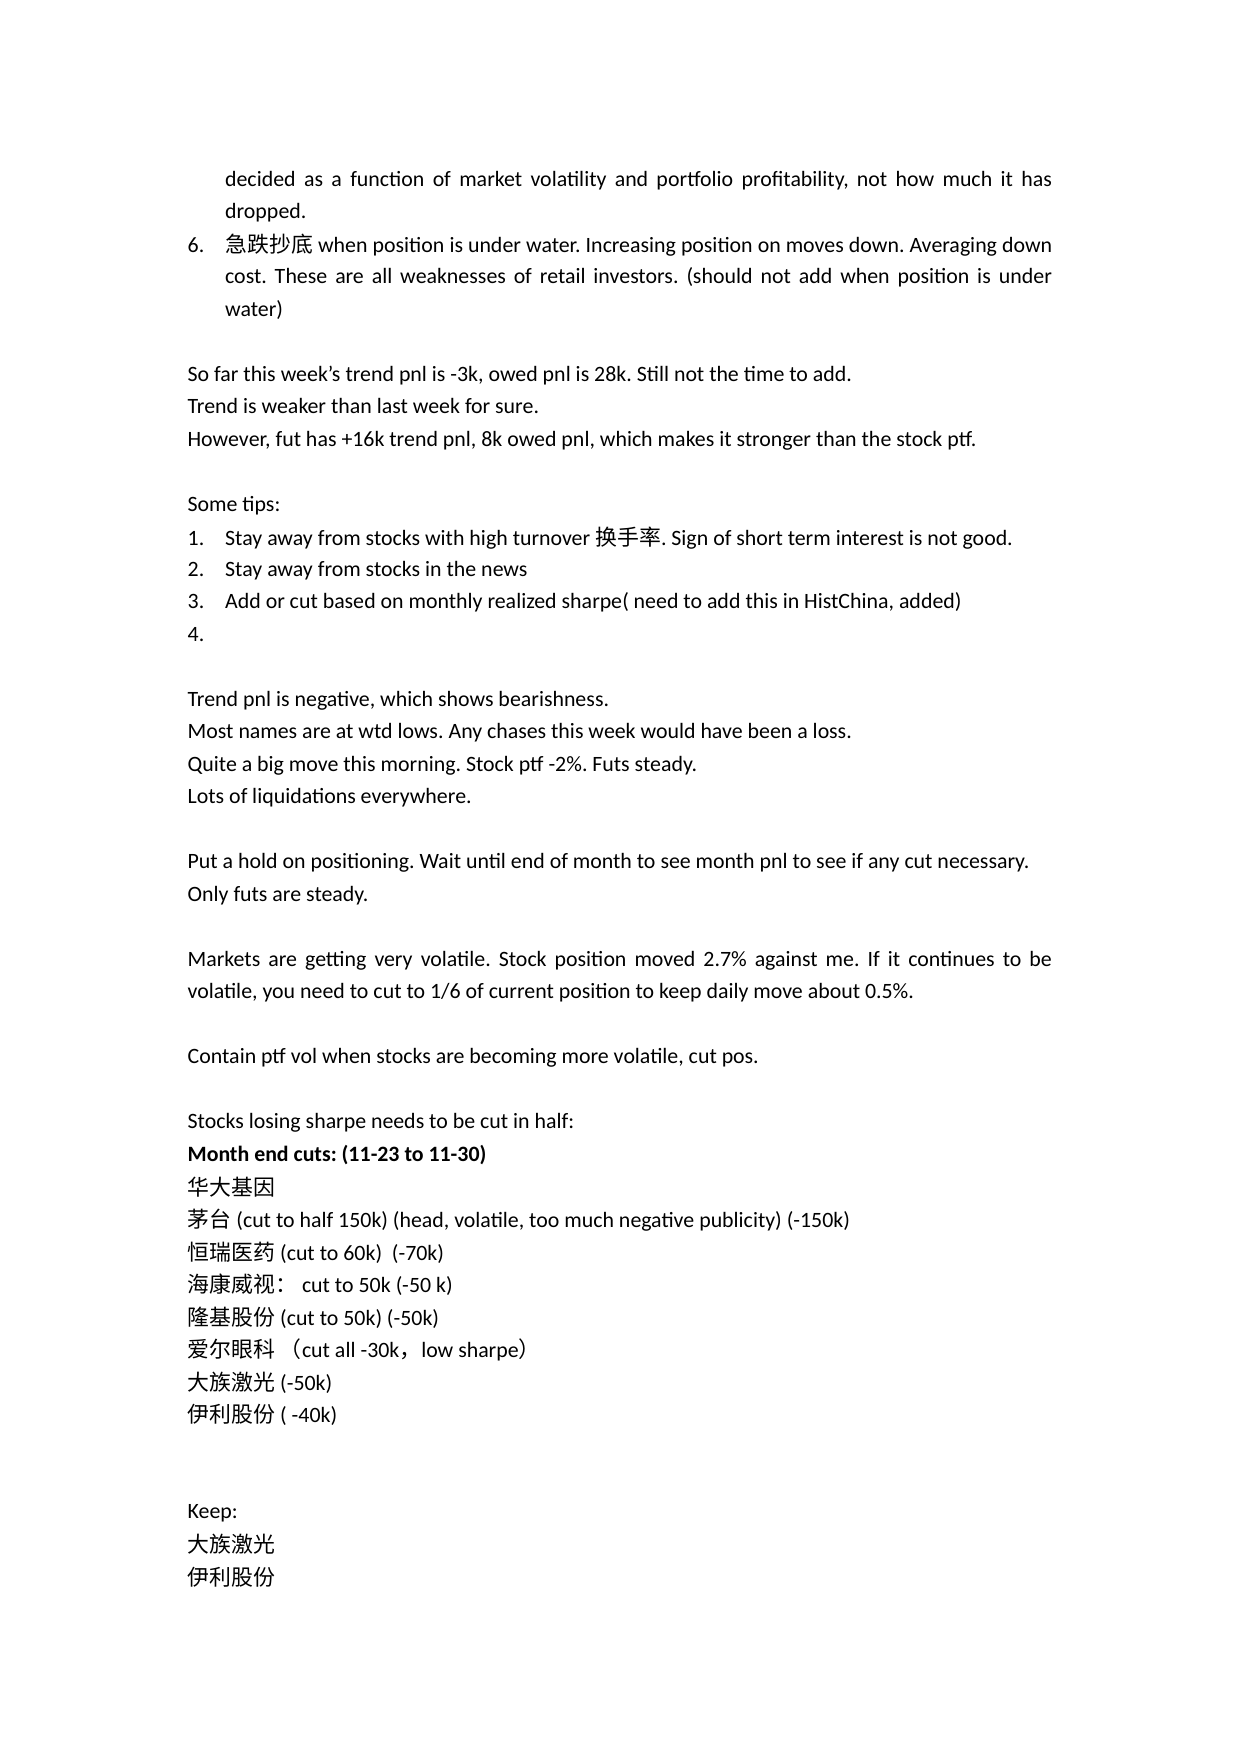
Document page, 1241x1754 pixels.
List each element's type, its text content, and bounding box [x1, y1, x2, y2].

text Trend pnl is negative, which shows bearishness. [187, 682, 1053, 714]
text Month end cuts: (11-23 to 11-30) [187, 1137, 1053, 1169]
list Add or cut based on monthly realized sharpe( need to add this in HistChina, added) [187, 584, 1053, 617]
text 华大基因 [187, 1169, 1053, 1202]
text Stocks losing sharpe needs to be cut in half: [187, 1104, 1053, 1137]
list Stay away from stocks with high turnover 换手率. Sign of short term interest is not good. [187, 519, 1053, 552]
text 恒瑞医药 (cut to 60k) (-70k) [187, 1234, 1053, 1267]
text 隆基股份 (cut to 50k) (-50k) [187, 1299, 1053, 1332]
text So far this week’s trend pnl is -3k, owed pnl is 28k. Still not the time to add. [187, 357, 1053, 389]
text Put a hold on positioning. Wait until end of month to see month pnl to see if any cut necessary. [187, 844, 1053, 877]
list Stay away from stocks in the news [187, 552, 1053, 584]
text 爱尔眼科 （cut all -30k，low sharpe） [187, 1332, 1053, 1364]
text 伊利股份 [187, 1559, 1053, 1592]
text Keep: [187, 1494, 1053, 1527]
text Only futs are steady. [187, 877, 1053, 909]
text Most names are at wtd lows. Any chases this week would have been a loss. [187, 714, 1053, 747]
text Contain ptf vol when stocks are becoming more volatile, cut pos. [187, 1039, 1053, 1072]
text 海康威视： cut to 50k (-50 k) [187, 1267, 1053, 1299]
text 大族激光 [187, 1527, 1053, 1559]
text 伊利股份 ( -40k) [187, 1397, 1053, 1429]
text 茅台 (cut to half 150k) (head, volatile, too much negative publicity) (-150k) [187, 1202, 1053, 1234]
text Markets are getting very volatile. Stock position moved 2.7% against me. If it continues to be volatile, you need to cut to 1/6 of current position to keep daily move about 0.5%. [187, 942, 1053, 1007]
text Some tips: [187, 487, 1053, 519]
text Trend is weaker than last week for sure. [187, 389, 1053, 422]
text However, fut has +16k trend pnl, 8k owed pnl, which makes it stronger than the stock ptf. [187, 422, 1053, 454]
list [187, 162, 1053, 227]
text 大族激光 (-50k) [187, 1364, 1053, 1397]
text Quite a big move this morning. Stock ptf -2%. Futs steady. [187, 747, 1053, 779]
list 急跌抄底 when position is under water. Increasing position on moves down. Averaging down cost. These are all weaknesses of retail investors. (should not add when position is under water) [187, 227, 1053, 324]
text Lots of liquidations everywhere. [187, 779, 1053, 812]
